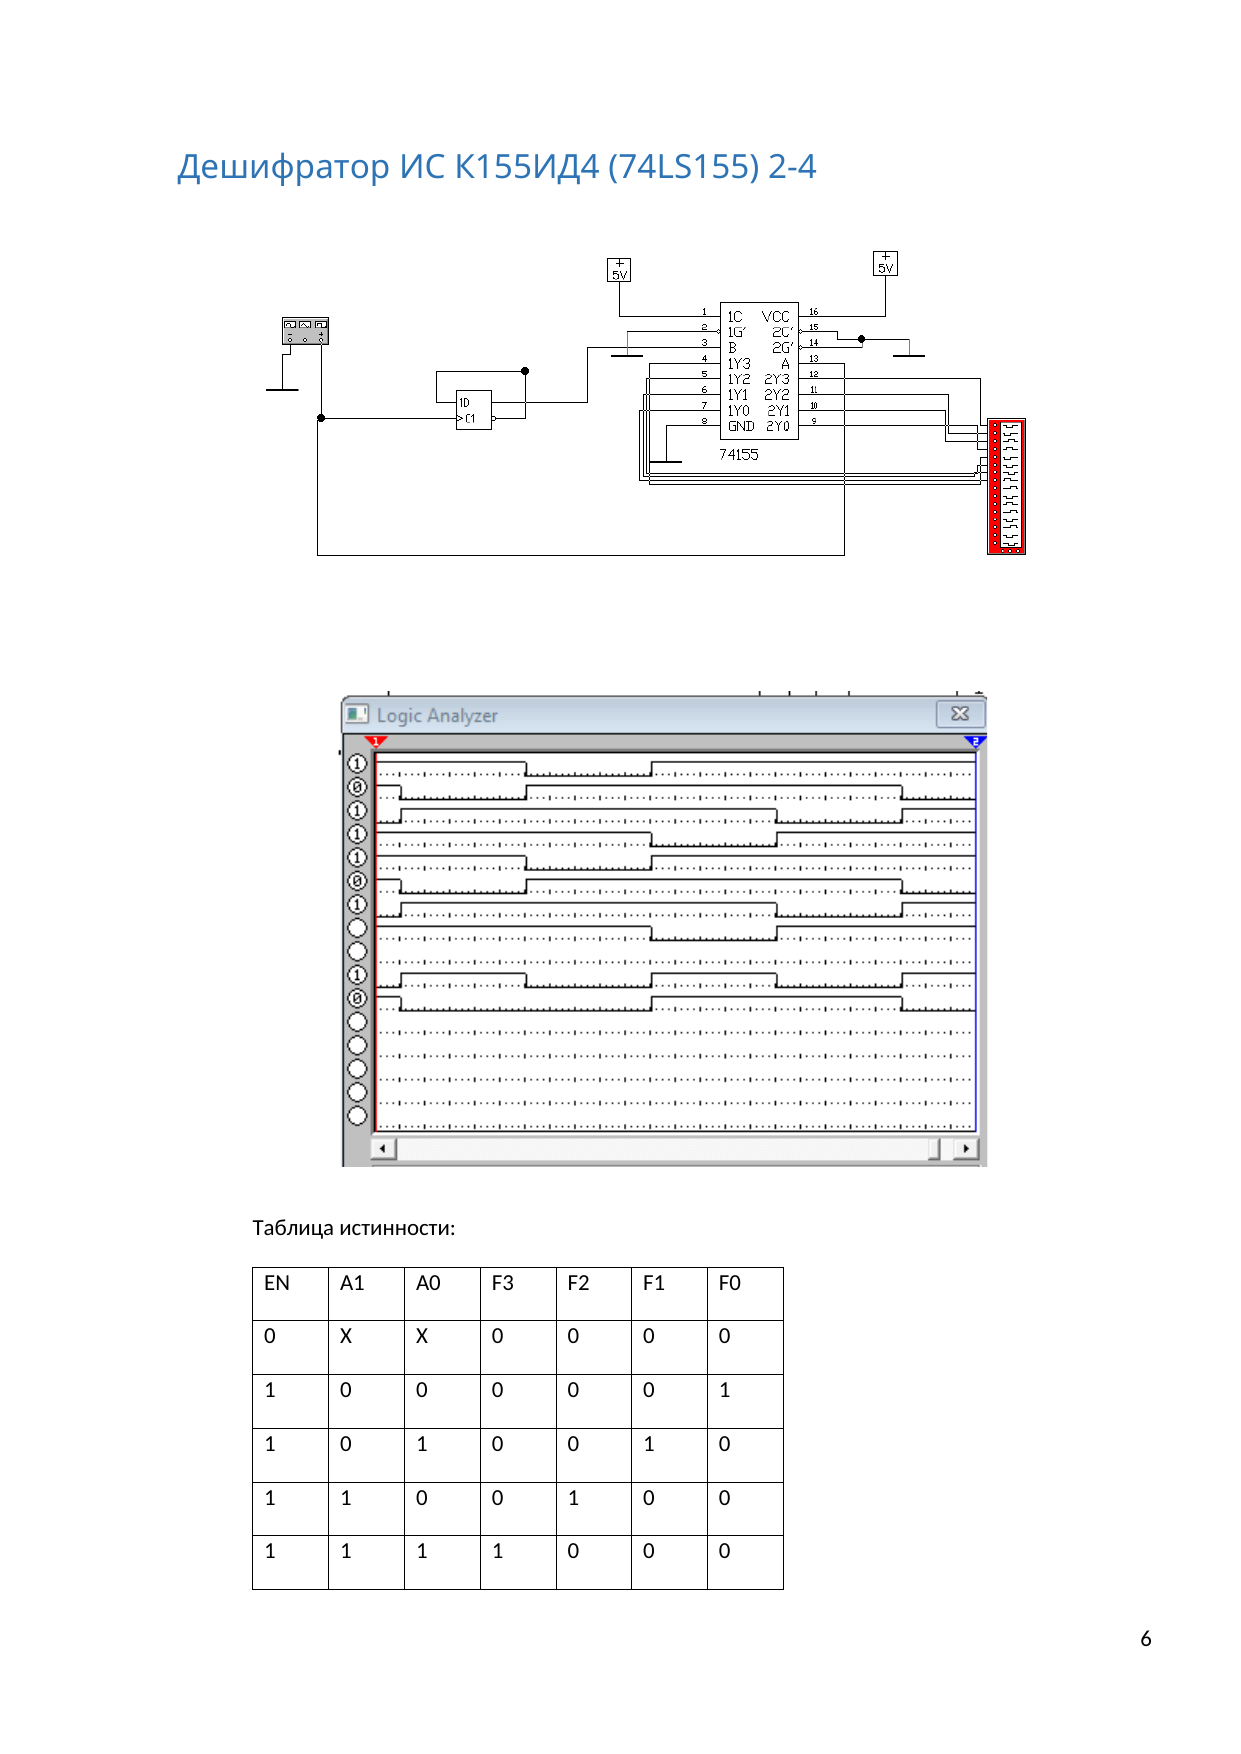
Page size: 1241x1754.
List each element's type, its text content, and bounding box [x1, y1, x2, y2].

table_cell 0 [405, 1375, 480, 1428]
table_cell X [405, 1321, 480, 1374]
table_cell 1 [632, 1429, 707, 1482]
list Таблица истинности: [252, 1213, 1152, 1242]
table_header F2 [557, 1268, 631, 1320]
table_cell 1 [557, 1483, 631, 1535]
table_cell 0 [329, 1375, 404, 1428]
table_cell 0 [632, 1375, 707, 1428]
table_cell 0 [253, 1321, 328, 1374]
table_header A0 [405, 1268, 480, 1320]
table_cell 0 [481, 1483, 556, 1535]
table_cell 1 [329, 1536, 404, 1589]
table_cell 0 [481, 1375, 556, 1428]
table_cell 1 [329, 1483, 404, 1535]
table_cell 0 [632, 1483, 707, 1535]
table_cell 0 [405, 1483, 480, 1535]
table_cell 1 [253, 1375, 328, 1428]
picture [338, 691, 988, 1167]
table_cell 0 [708, 1321, 783, 1374]
table_cell 0 [708, 1483, 783, 1535]
table_header F0 [708, 1268, 783, 1320]
table_cell 1 [253, 1429, 328, 1482]
table_cell 0 [557, 1429, 631, 1482]
table_cell 0 [481, 1429, 556, 1482]
table_cell 1 [253, 1483, 328, 1535]
subtitle Дешифратор ИС К155ИД4 (74LS155) 2-4 [177, 143, 1152, 188]
table_cell 1 [405, 1429, 480, 1482]
table_cell 1 [708, 1375, 783, 1428]
table_cell 0 [557, 1536, 631, 1589]
table_cell 0 [708, 1536, 783, 1589]
table_cell 0 [481, 1321, 556, 1374]
table_header A1 [329, 1268, 404, 1320]
table_cell 0 [708, 1429, 783, 1482]
table_header F3 [481, 1268, 556, 1320]
table_cell 1 [253, 1536, 328, 1589]
table_cell 1 [481, 1536, 556, 1589]
table_cell 0 [557, 1321, 631, 1374]
table_cell X [329, 1321, 404, 1374]
table_cell 0 [632, 1321, 707, 1374]
table_cell 0 [329, 1429, 404, 1482]
table_header EN [253, 1268, 328, 1320]
table_header F1 [632, 1268, 707, 1320]
picture [255, 192, 1073, 644]
table_cell 1 [405, 1536, 480, 1589]
table_cell 0 [632, 1536, 707, 1589]
table_cell 0 [557, 1375, 631, 1428]
